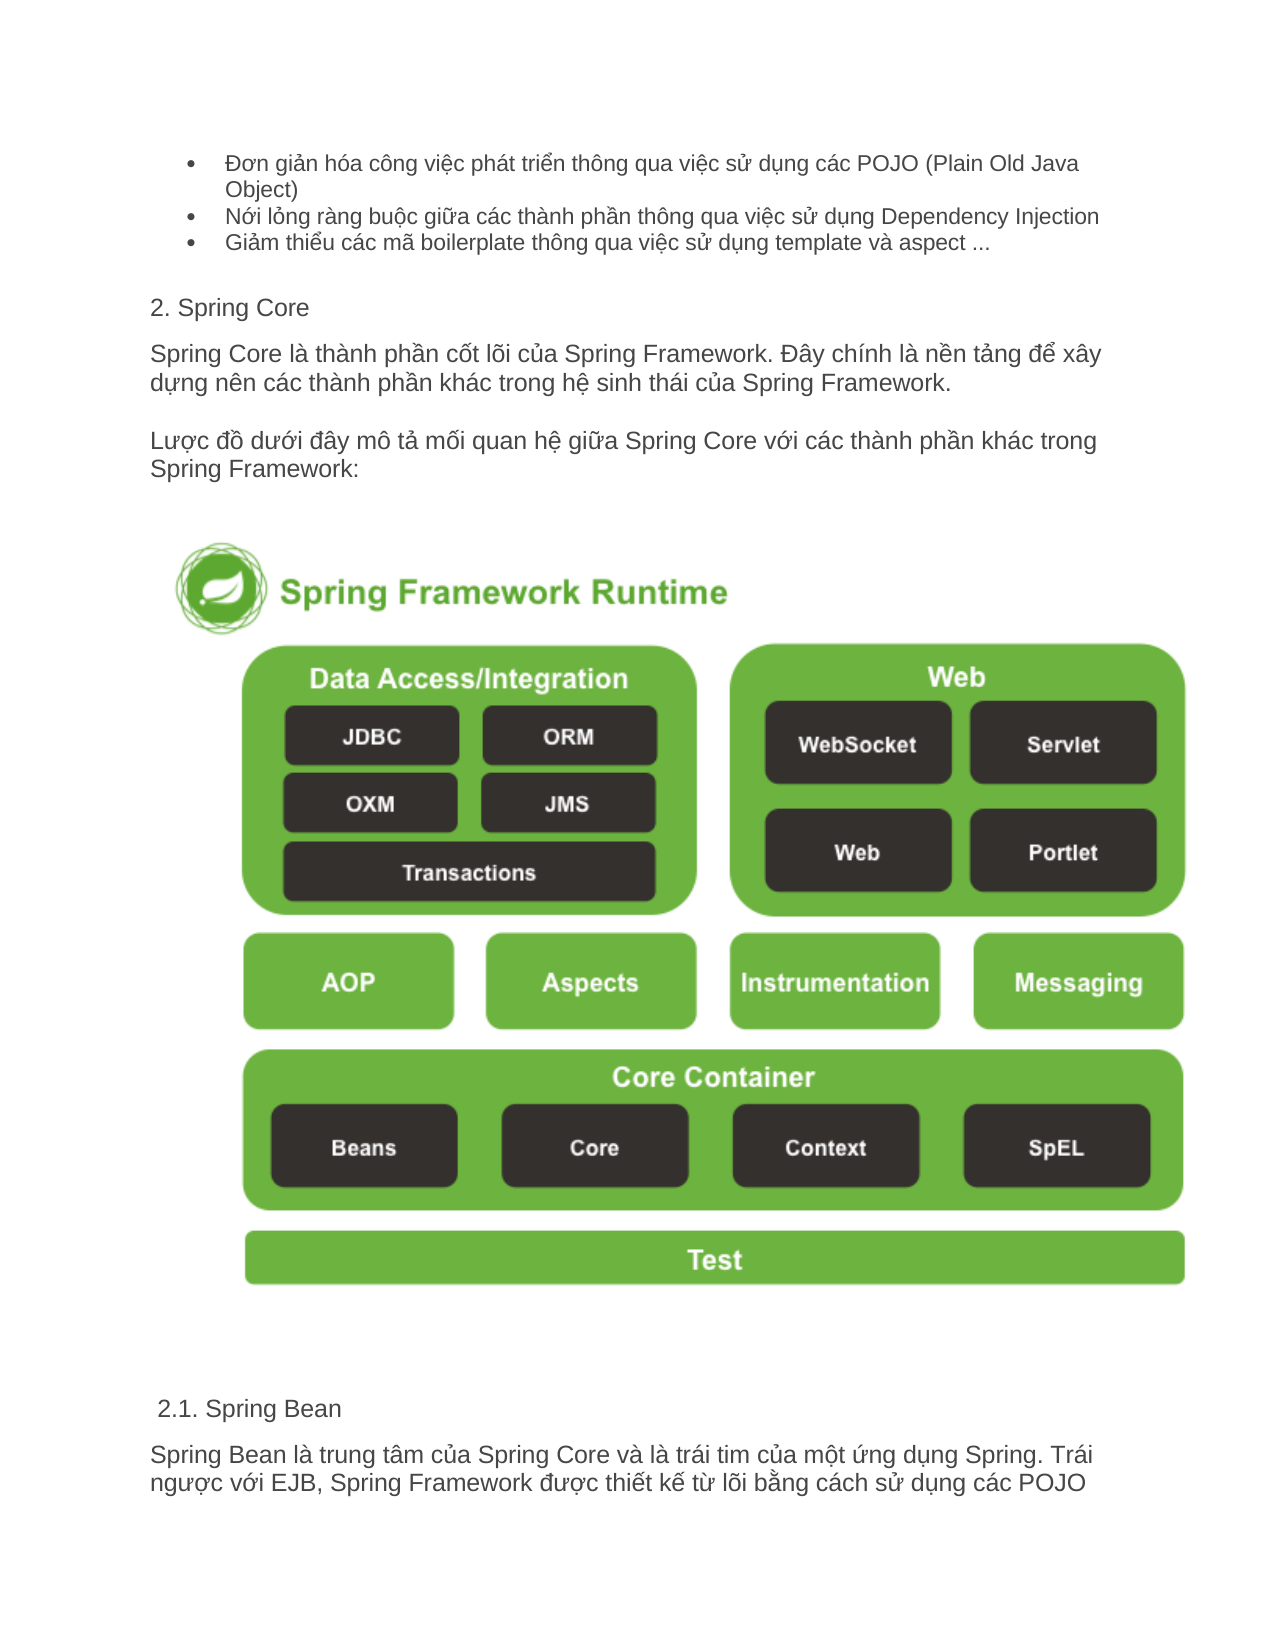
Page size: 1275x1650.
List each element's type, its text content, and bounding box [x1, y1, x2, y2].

subtitle 2.1. Spring Bean [150, 1393, 1125, 1422]
picture [150, 512, 1275, 1356]
text Spring Core là thành phần cốt lõi của Spring Framework. Đây chính là nền tảng để xây dựng nên các thành phần khác trong hệ sinh thái của Spring Framework. [150, 339, 1125, 396]
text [150, 1439, 1125, 1497]
subtitle 2. Spring Core [150, 293, 1125, 322]
text Lược đồ dưới đây mô tả mối quan hệ giữa Spring Core với các thành phần khác trong Spring Framework: [150, 426, 1125, 483]
list Giảm thiểu các mã boilerplate thông qua việc sử dụng template và aspect ... [187, 229, 1125, 255]
list Nới lỏng ràng buộc giữa các thành phần thông qua việc sử dụng Dependency Injection [187, 203, 1125, 229]
list Đơn giản hóa công việc phát triển thông qua việc sử dụng các POJO (Plain Old Java Object) [187, 150, 1125, 203]
